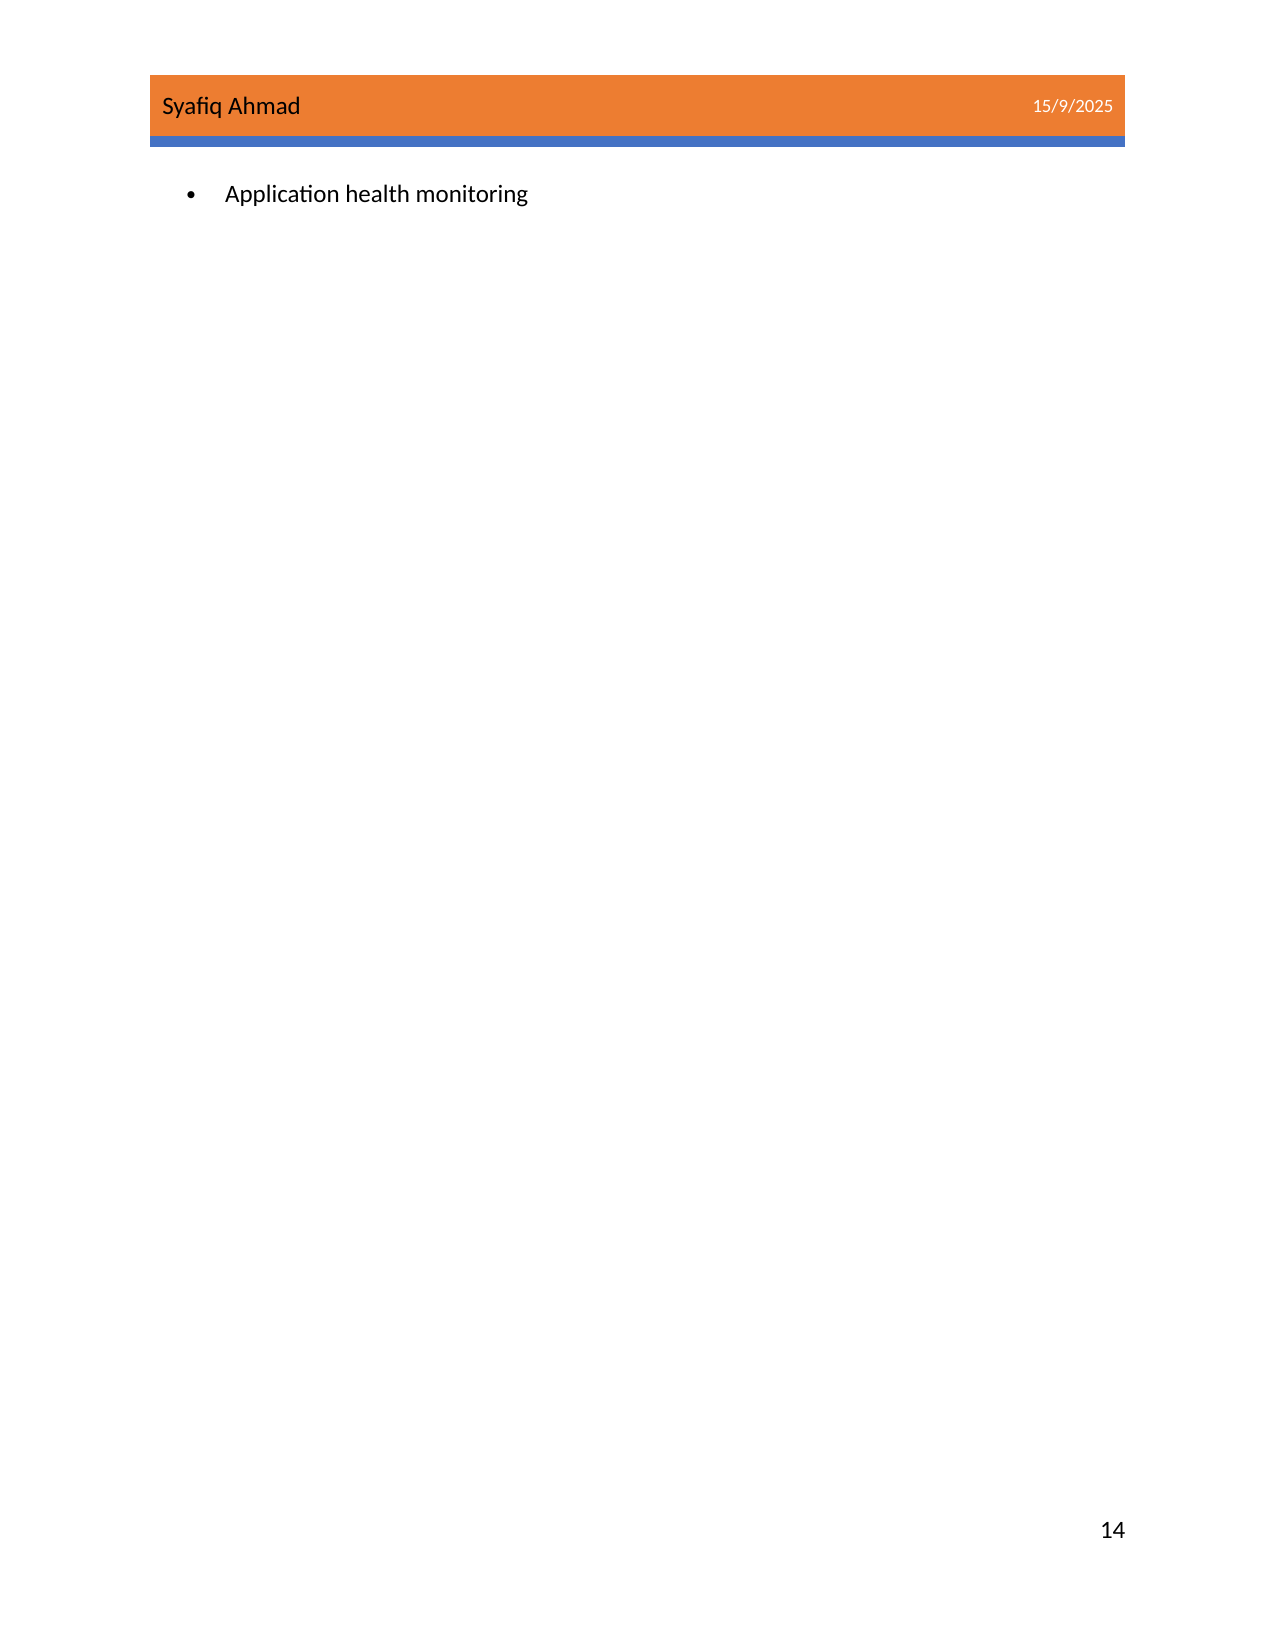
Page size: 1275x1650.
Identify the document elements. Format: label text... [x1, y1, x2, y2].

list Application health monitoring [187, 178, 1125, 208]
